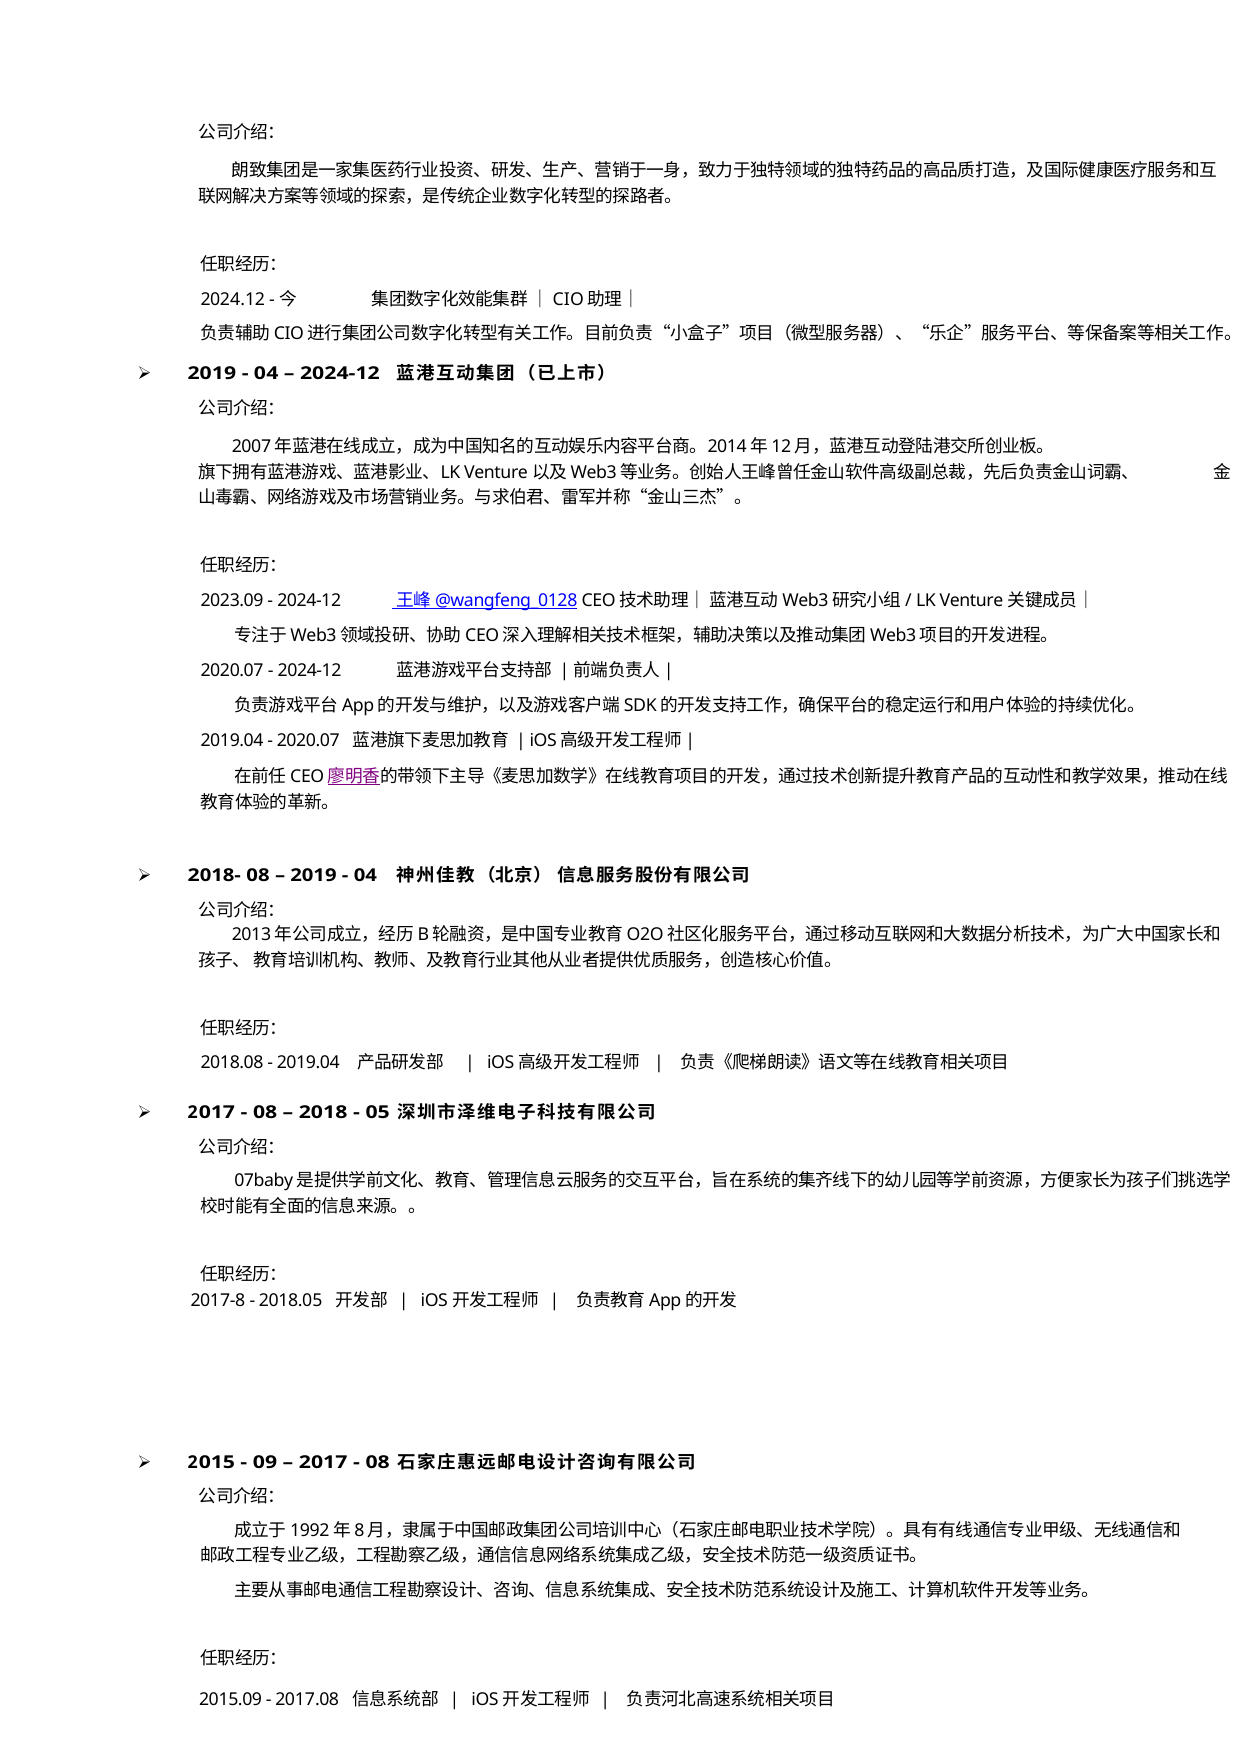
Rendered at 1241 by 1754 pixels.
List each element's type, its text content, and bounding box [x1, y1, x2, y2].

subtitle 2015 - 09 – 2017 - 08 石家庄惠远邮电设计咨询有限公司 [137, 1448, 1232, 1473]
text 主要从事邮电通信工程勘察设计、咨询、信息系统集成、安全技术防范系统设计及施工、计算机软件开发等业务。 [200, 1576, 1232, 1602]
text 2018.08 - 2019.04 产品研发部 | iOS 高级开发工程师 | 负责《爬梯朗读》语文等在线教育相关项目 [200, 1048, 1232, 1074]
text 07baby是提供学前文化、教育、管理信息云服务的交互平台，旨在系统的集齐线下的幼儿园等学前资源，方便家长为孩子们挑选学校时能有全面的信息来源。。 [200, 1166, 1232, 1218]
subtitle 公司介绍： [148, 1138, 1232, 1157]
text 任职经历： [200, 250, 1232, 275]
text 任职经历： [200, 551, 1232, 577]
text 任职经历： [200, 1260, 1232, 1286]
text 2019.04 - 2020.07 蓝港旗下麦思加教育 | iOS高级开发工程师 | [200, 726, 1232, 752]
subtitle 公司介绍： [148, 123, 1232, 142]
subtitle 朗致集团是一家集医药行业投资、研发、生产、营销于一身，致力于独特领域的独特药品的高品质打造，及国际健康医疗服务和互联网解决方案等领域的探索，是传统企业数字化转型的探路者。 [198, 156, 1232, 207]
text 2017-8 - 2018.05 开发部 | iOS 开发工程师 | 负责教育App的开发 [123, 1286, 1232, 1311]
text 2013年公司成立，经历B轮融资，是中国专业教育O2O社区化服务平台，通过移动互联网和大数据分析技术，为广大中国家长和孩子、 教育培训机构、教师、及教育行业其他从业者提供优质服务，创造核心价值。 [198, 920, 1232, 971]
subtitle 2007年蓝港在线成立，成为中国知名的互动娱乐内容平台商。2014年12月，蓝港互动登陆港交所创业板。 旗下拥有蓝港游戏、蓝港影业、LK Venture 以及Web3等业务。创始人王峰曾任金山软件高级副总裁，先后负责金山词霸、 金山毒霸、网络游戏及市场营销业务。与求伯君、雷军并称“金山三杰”。 [198, 432, 1232, 509]
text 在前任CEO廖明香的带领下主导《麦思加数学》在线教育项目的开发，通过技术创新提升教育产品的互动性和教学效果，推动在线教育体验的革新。 [200, 762, 1232, 813]
subtitle 2019 - 04 – 2024-12 蓝港互动集团（已上市） [137, 359, 1232, 385]
text 2015.09 - 2017.08 信息系统部 | iOS 开发工程师 | 负责河北高速系统相关项目 [123, 1685, 1232, 1710]
text 成立于1992年8月，隶属于中国邮政集团公司培训中心（石家庄邮电职业技术学院）。具有有线通信专业甲级、无线通信和 邮政工程专业乙级，工程勘察乙级，通信信息网络系统集成乙级，安全技术防范一级资质证书。 [200, 1516, 1232, 1567]
text 负责辅助CIO进行集团公司数字化转型有关工作。目前负责“小盒子”项目（微型服务器）、“乐企”服务平台、等保备案等相关工作。 [200, 319, 1232, 345]
text 2020.07 - 2024-12 蓝港游戏平台支持部 | 前端负责人 | [200, 656, 1232, 681]
text 任职经历： [200, 1644, 1232, 1669]
subtitle 公司介绍： [148, 901, 1232, 920]
subtitle 2018- 08 – 2019 - 04 神州佳教（北京） 信息服务股份有限公司 [137, 861, 1232, 887]
subtitle 2017 - 08 – 2018 - 05 深圳市泽维电子科技有限公司 [137, 1098, 1232, 1124]
text 专注于Web3领域投研、协助CEO深入理解相关技术框架，辅助决策以及推动集团Web3项目的开发进程。 [192, 621, 1232, 647]
subtitle 公司介绍： [148, 399, 1232, 418]
text 2024.12 - 今 集团数字化效能集群 ｜ CIO助理｜ [200, 284, 1232, 310]
text 负责游戏平台App的开发与维护，以及游戏客户端SDK的开发支持工作，确保平台的稳定运行和用户体验的持续优化。 [200, 690, 1232, 716]
text 2023.09 - 2024-12 王峰 @wangfeng_0128 CEO技术助理｜ 蓝港互动Web3研究小组 / LK Venture 关键成员｜ [200, 586, 1232, 612]
text 任职经历： [200, 1014, 1232, 1039]
subtitle 公司介绍： [148, 1487, 1232, 1507]
